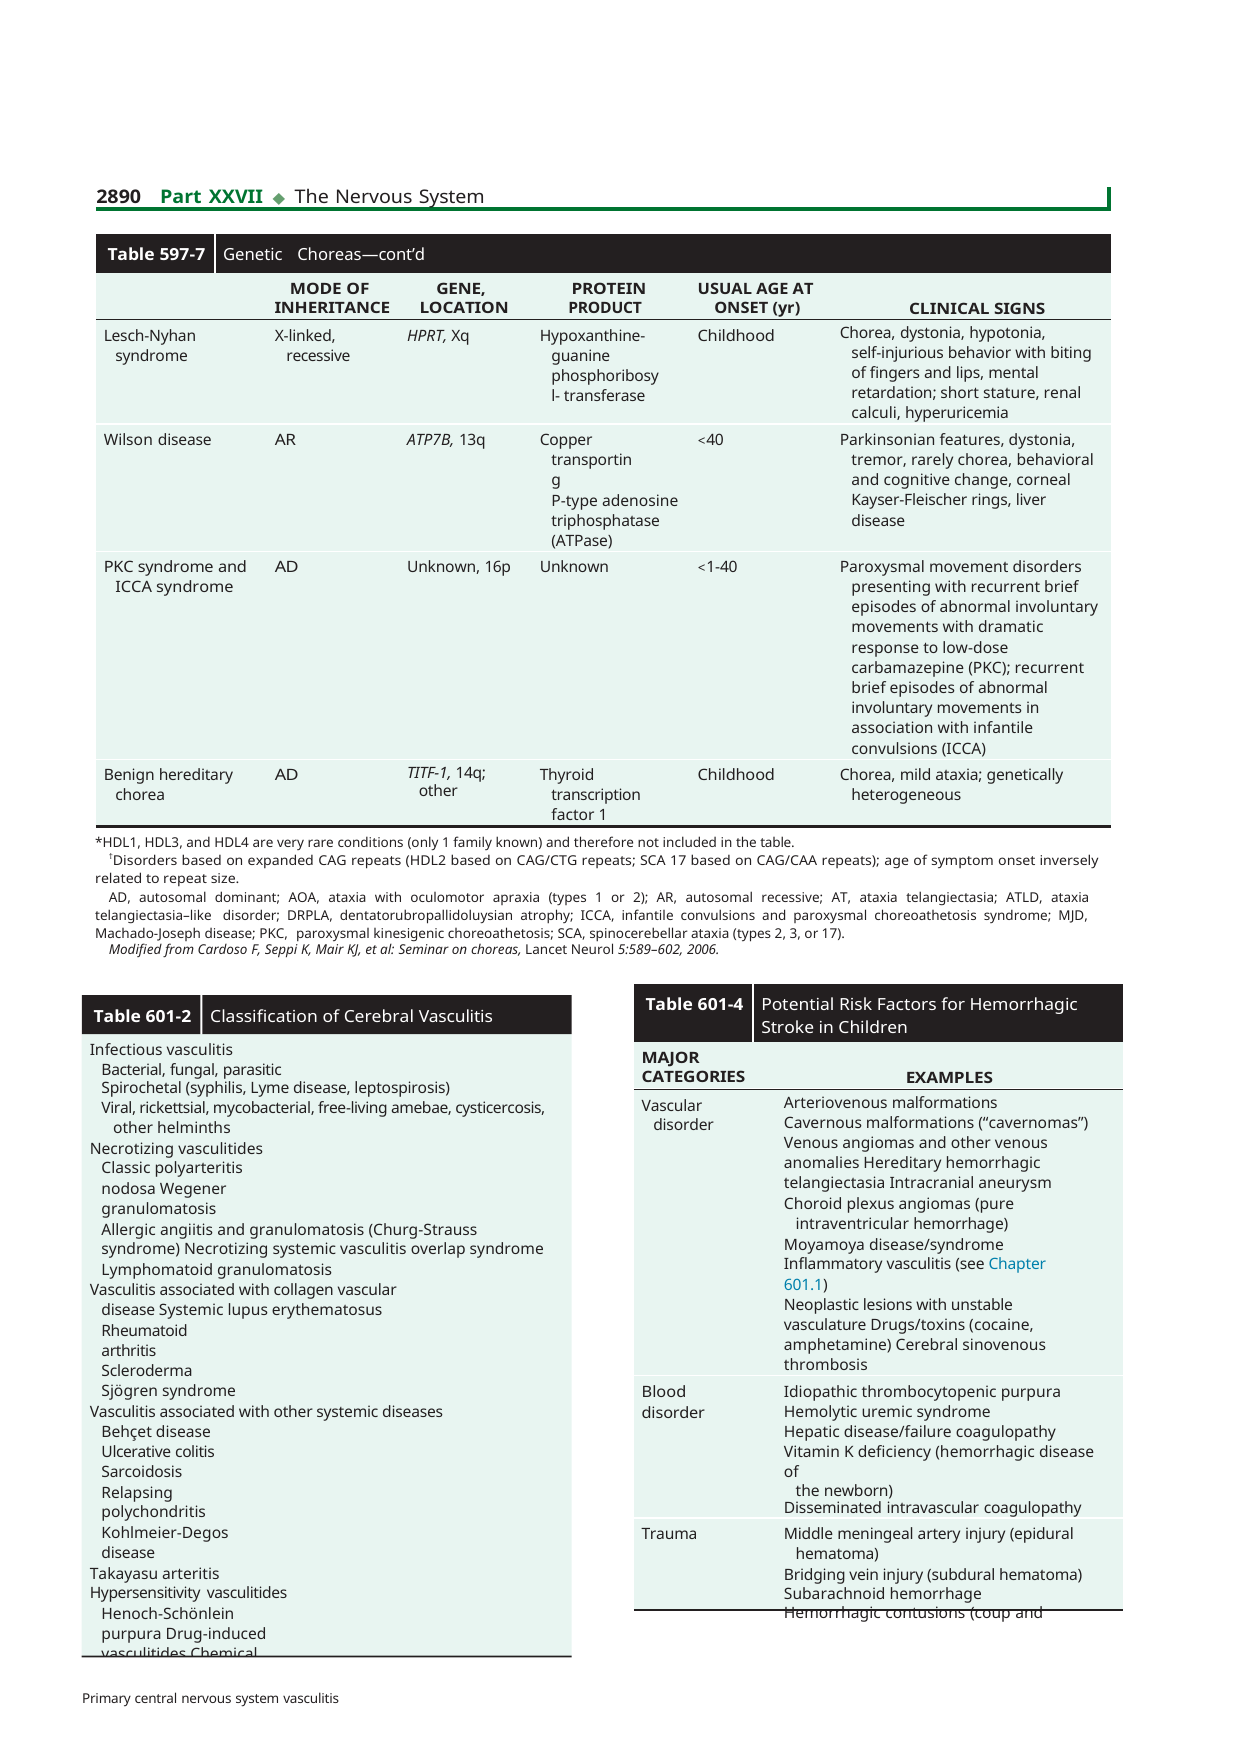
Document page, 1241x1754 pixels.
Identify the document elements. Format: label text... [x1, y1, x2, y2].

text Primary central nervous system vasculitis [82, 1691, 1181, 1707]
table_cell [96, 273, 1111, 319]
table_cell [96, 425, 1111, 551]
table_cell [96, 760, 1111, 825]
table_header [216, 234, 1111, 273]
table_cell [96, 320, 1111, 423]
text AD, autosomal dominant; AOA, ataxia with oculomotor apraxia (types 1 or 2); AR, autosomal recessive; AT, ataxia telangiectasia; ATLD, ataxia telangiectasia–like disorder; DRPLA, dentatorubropallidoluysian atrophy; ICCA, infantile convulsions and paroxysmal choreoathetosis syndrome; MJD, Machado-Joseph disease; PKC, paroxysmal kinesigenic choreoathetosis; SCA, spinocerebellar ataxia (types 2, 3, or 17). [95, 888, 1089, 942]
text Modified from Cardoso F, Seppi K, Mair KJ, et al: Seminar on choreas, Lancet Neurol 5:589–602, 2006. [108, 942, 1181, 958]
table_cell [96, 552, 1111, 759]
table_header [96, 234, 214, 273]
text *HDL1, HDL3, and HDL4 are very rare conditions (only 1 family known) and therefore not included in the table. [95, 835, 1181, 851]
text †Disorders based on expanded CAG repeats (HDL2 based on CAG/CTG repeats; SCA 17 based on CAG/CAA repeats); age of symptom onset inversely related to repeat size. [95, 851, 1100, 888]
